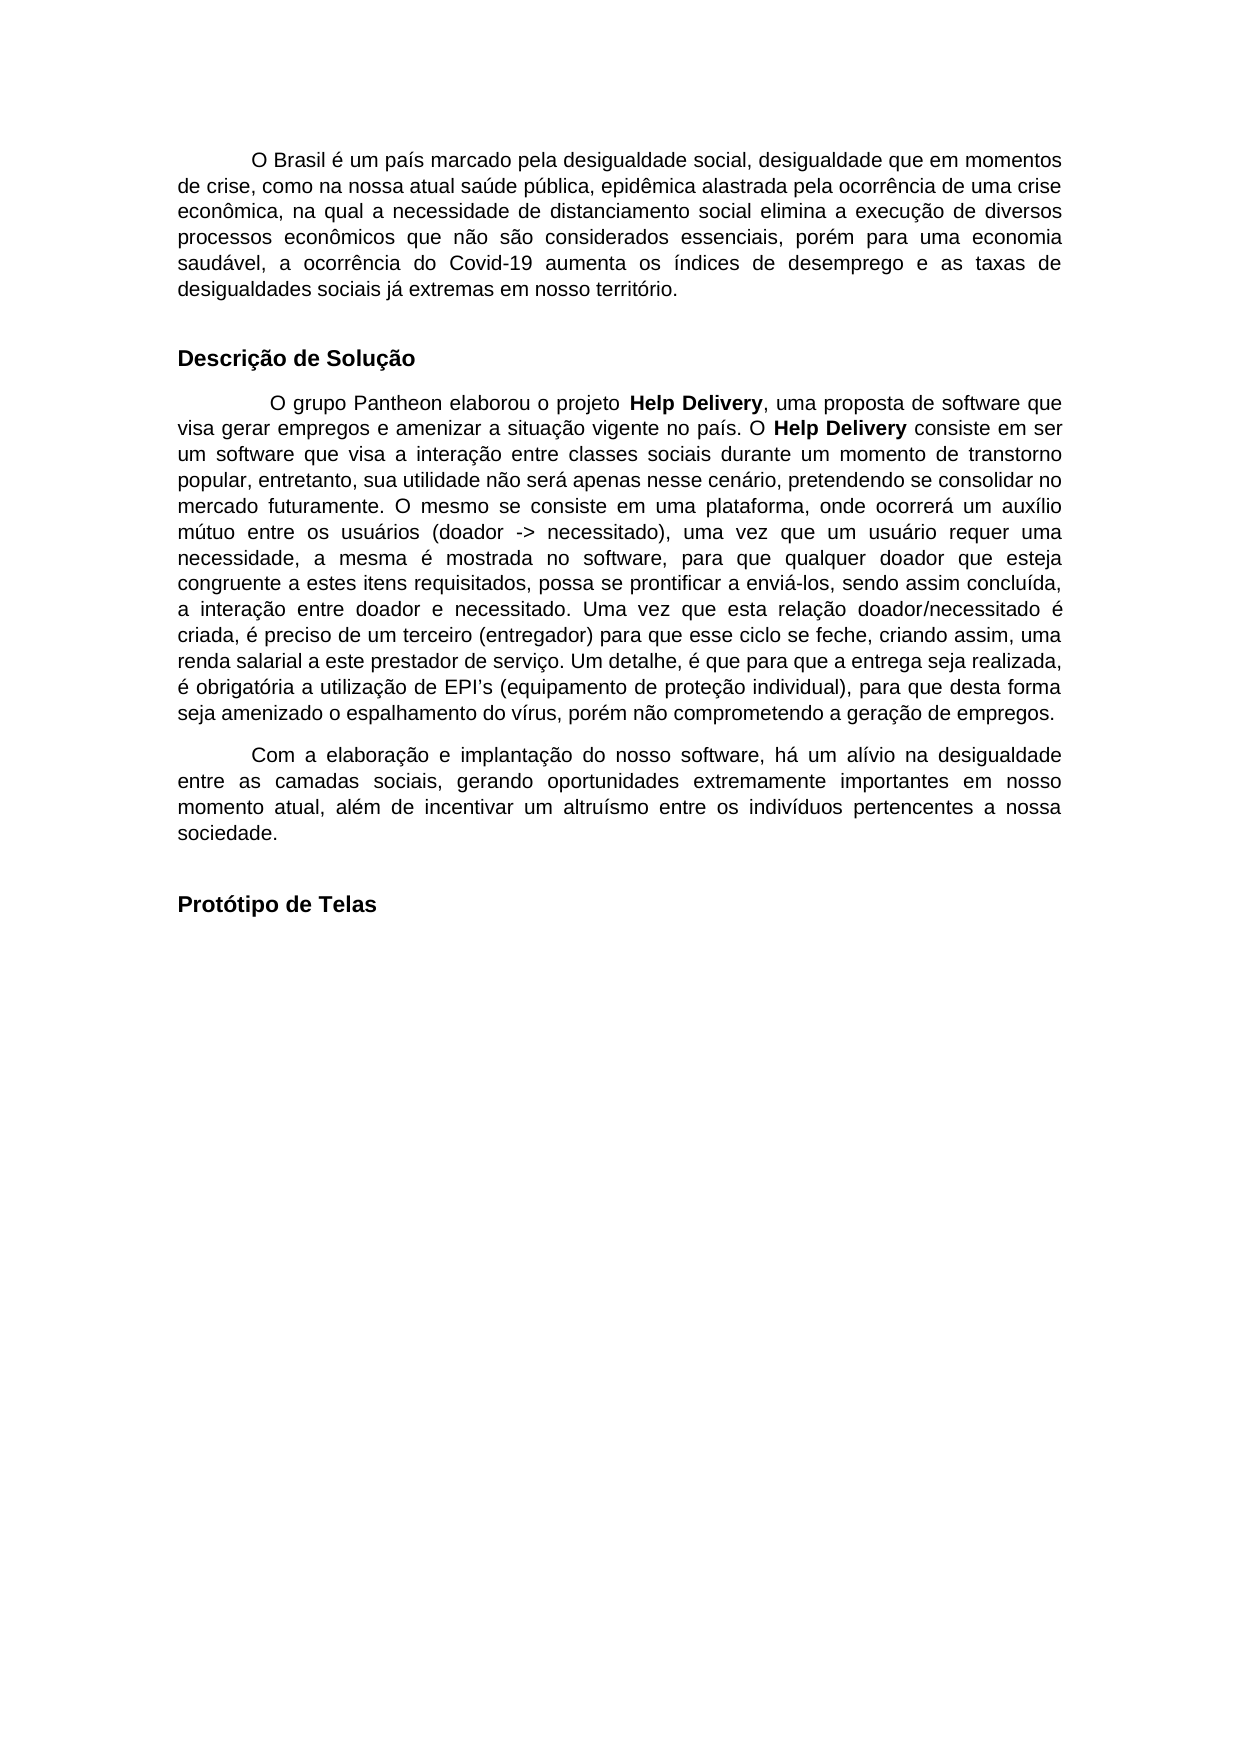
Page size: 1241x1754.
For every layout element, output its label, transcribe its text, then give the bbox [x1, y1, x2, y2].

text O Brasil é um país marcado pela desigualdade social, desigualdade que em momentos de crise, como na nossa atual saúde pública, epidêmica alastrada pela ocorrência de uma crise econômica, na qual a necessidade de distanciamento social elimina a execução de diversos processos econômicos que não são considerados essenciais, porém para uma economia saudável, a ocorrência do Covid-19 aumenta os índices de desemprego e as taxas de desigualdades sociais já extremas em nosso território. [177, 148, 1063, 301]
text Protótipo de Telas [177, 863, 1063, 918]
text O grupo Pantheon elaborou o projeto Help Delivery, uma proposta de software que visa gerar empregos e amenizar a situação vigente no país. O Help Delivery consiste em ser um software que visa a interação entre classes sociais durante um momento de transtorno popular, entretanto, sua utilidade não será apenas nesse cenário, pretendendo se consolidar no mercado futuramente. O mesmo se consiste em uma plataforma, onde ocorrerá um auxílio mútuo entre os usuários (doador -> necessitado), uma vez que um usuário requer uma necessidade, a mesma é mostrada no software, para que qualquer doador que esteja congruente a estes itens requisitados, possa se prontificar a enviá-los, sendo assim concluída, a interação entre doador e necessitado. Uma vez que esta relação doador/necessitado é criada, é preciso de um terceiro (entregador) para que esse ciclo se feche, criando assim, uma renda salarial a este prestador de serviço. Um detalhe, é que para que a entrega seja realizada, é obrigatória a utilização de EPI’s (equipamento de proteção individual), para que desta forma seja amenizado o espalhamento do vírus, porém não comprometendo a geração de empregos. [177, 390, 1063, 724]
text Com a elaboração e implantação do nosso software, há um alívio na desigualdade entre as camadas sociais, gerando oportunidades extremamente importantes em nosso momento atual, além de incentivar um altruísmo entre os indivíduos pertencentes a nossa sociedade. [177, 743, 1063, 844]
text Descrição de Solução [177, 319, 1063, 372]
